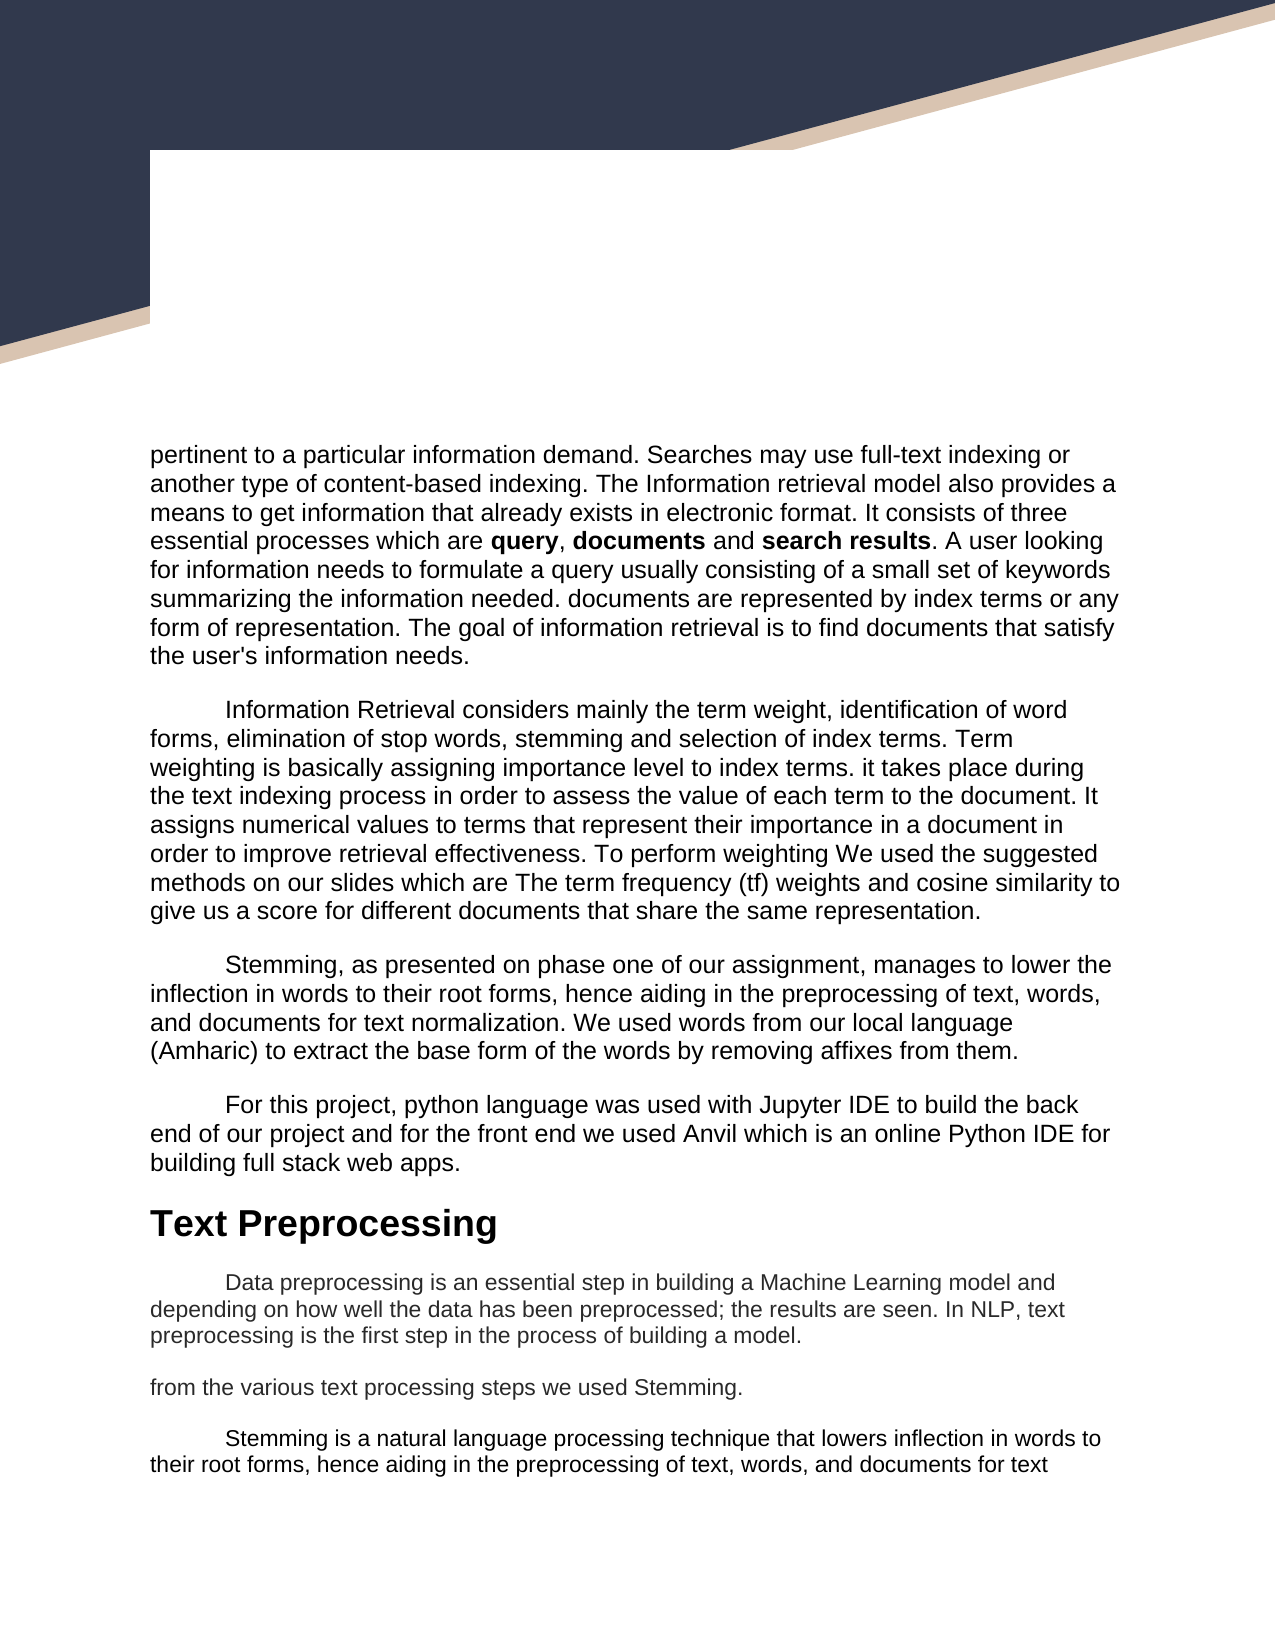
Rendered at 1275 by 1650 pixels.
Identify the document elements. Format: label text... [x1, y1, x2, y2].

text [150, 150, 1125, 670]
text Text Preprocessing [150, 1201, 1125, 1244]
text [150, 1425, 1125, 1477]
text Information Retrieval considers mainly the term weight, identification of word forms, elimination of stop words, stemming and selection of index terms. Term weighting is basically assigning importance level to index terms. it takes place during the text indexing process in order to assess the value of each term to the document. It assigns numerical values to terms that represent their importance in a document in order to improve retrieval effectiveness. To perform weighting We used the suggested methods on our slides which are The term frequency (tf) weights and cosine similarity to give us a score for different documents that share the same representation. [150, 695, 1125, 925]
text For this project, python language was used with Jupyter IDE to build the back end of our project and for the front end we used Anvil which is an online Python IDE for building full stack web apps. [150, 1090, 1125, 1176]
text Stemming, as presented on phase one of our assignment, manages to lower the inflection in words to their root forms, hence aiding in the preprocessing of text, words, and documents for text normalization. We used words from our local language (Amharic) to extract the base form of the words by removing affixes from them. [150, 950, 1125, 1065]
text from the various text processing steps we used Stemming. [150, 1373, 1125, 1400]
text Data preprocessing is an essential step in building a Machine Learning model and depending on how well the data has been preprocessed; the results are seen. In NLP, text preprocessing is the first step in the process of building a model. [150, 1269, 1125, 1348]
